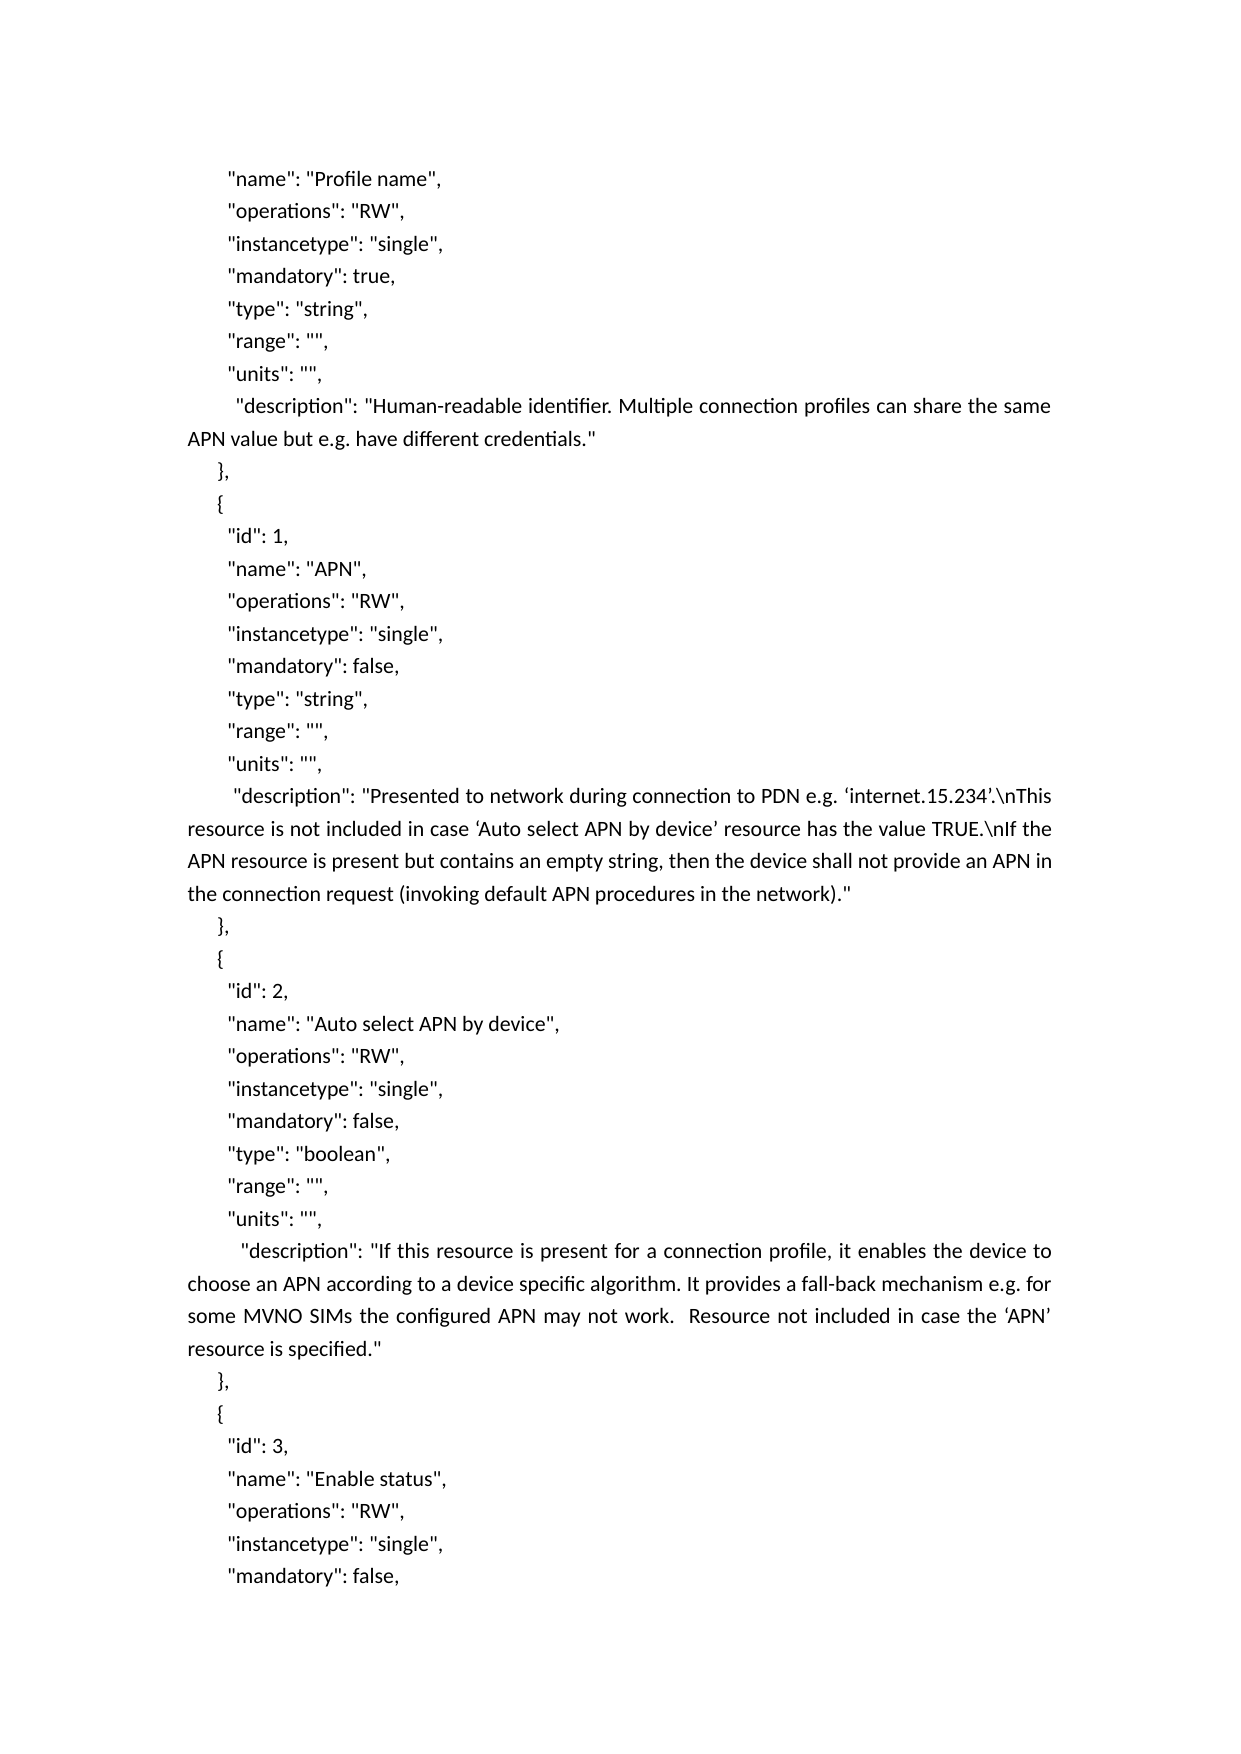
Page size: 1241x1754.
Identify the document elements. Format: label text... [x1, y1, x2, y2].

text "mandatory": false, [187, 1104, 1053, 1137]
text "operations": "RW", [187, 1039, 1053, 1072]
text "description": "Presented to network during connection to PDN e.g. ‘internet.15.234’.\nThis resource is not included in case ‘Auto select APN by device’ resource has the value TRUE.\nIf the APN resource is present but contains an empty string, then the device shall not provide an APN in the connection request (invoking default APN procedures in the network)." [187, 779, 1053, 909]
text "range": "", [187, 1169, 1053, 1202]
text "mandatory": false, [187, 649, 1053, 682]
text "description": "If this resource is present for a connection profile, it enables the device to choose an APN according to a device specific algorithm. It provides a fall-back mechanism e.g. for some MVNO SIMs the configured APN may not work. Resource not included in case the ‘APN’ resource is specified." [187, 1234, 1053, 1364]
text "instancetype": "single", [187, 617, 1053, 649]
text "id": 2, [187, 974, 1053, 1007]
text "type": "string", [187, 292, 1053, 324]
text { [187, 487, 1053, 519]
text "id": 1, [187, 519, 1053, 552]
text "operations": "RW", [187, 1494, 1053, 1527]
text "units": "", [187, 747, 1053, 779]
text { [187, 1397, 1053, 1429]
text "range": "", [187, 714, 1053, 747]
text "units": "", [187, 357, 1053, 389]
text "instancetype": "single", [187, 1072, 1053, 1104]
text "operations": "RW", [187, 584, 1053, 617]
text "operations": "RW", [187, 194, 1053, 227]
text "name": "APN", [187, 552, 1053, 584]
text "type": "boolean", [187, 1137, 1053, 1169]
text "mandatory": true, [187, 259, 1053, 292]
text "type": "string", [187, 682, 1053, 714]
text "description": "Human-readable identifier. Multiple connection profiles can share the same APN value but e.g. have different credentials." [187, 389, 1053, 454]
text "name": "Auto select APN by device", [187, 1007, 1053, 1039]
text { [187, 942, 1053, 974]
text }, [187, 1364, 1053, 1397]
text "name": "Enable status", [187, 1462, 1053, 1494]
text "instancetype": "single", [187, 227, 1053, 259]
text }, [187, 454, 1053, 487]
text "mandatory": false, [187, 1559, 1053, 1592]
text }, [187, 909, 1053, 942]
text "id": 3, [187, 1429, 1053, 1462]
text "range": "", [187, 324, 1053, 357]
text "instancetype": "single", [187, 1527, 1053, 1559]
text "units": "", [187, 1202, 1053, 1234]
text "name": "Profile name", [187, 162, 1053, 194]
